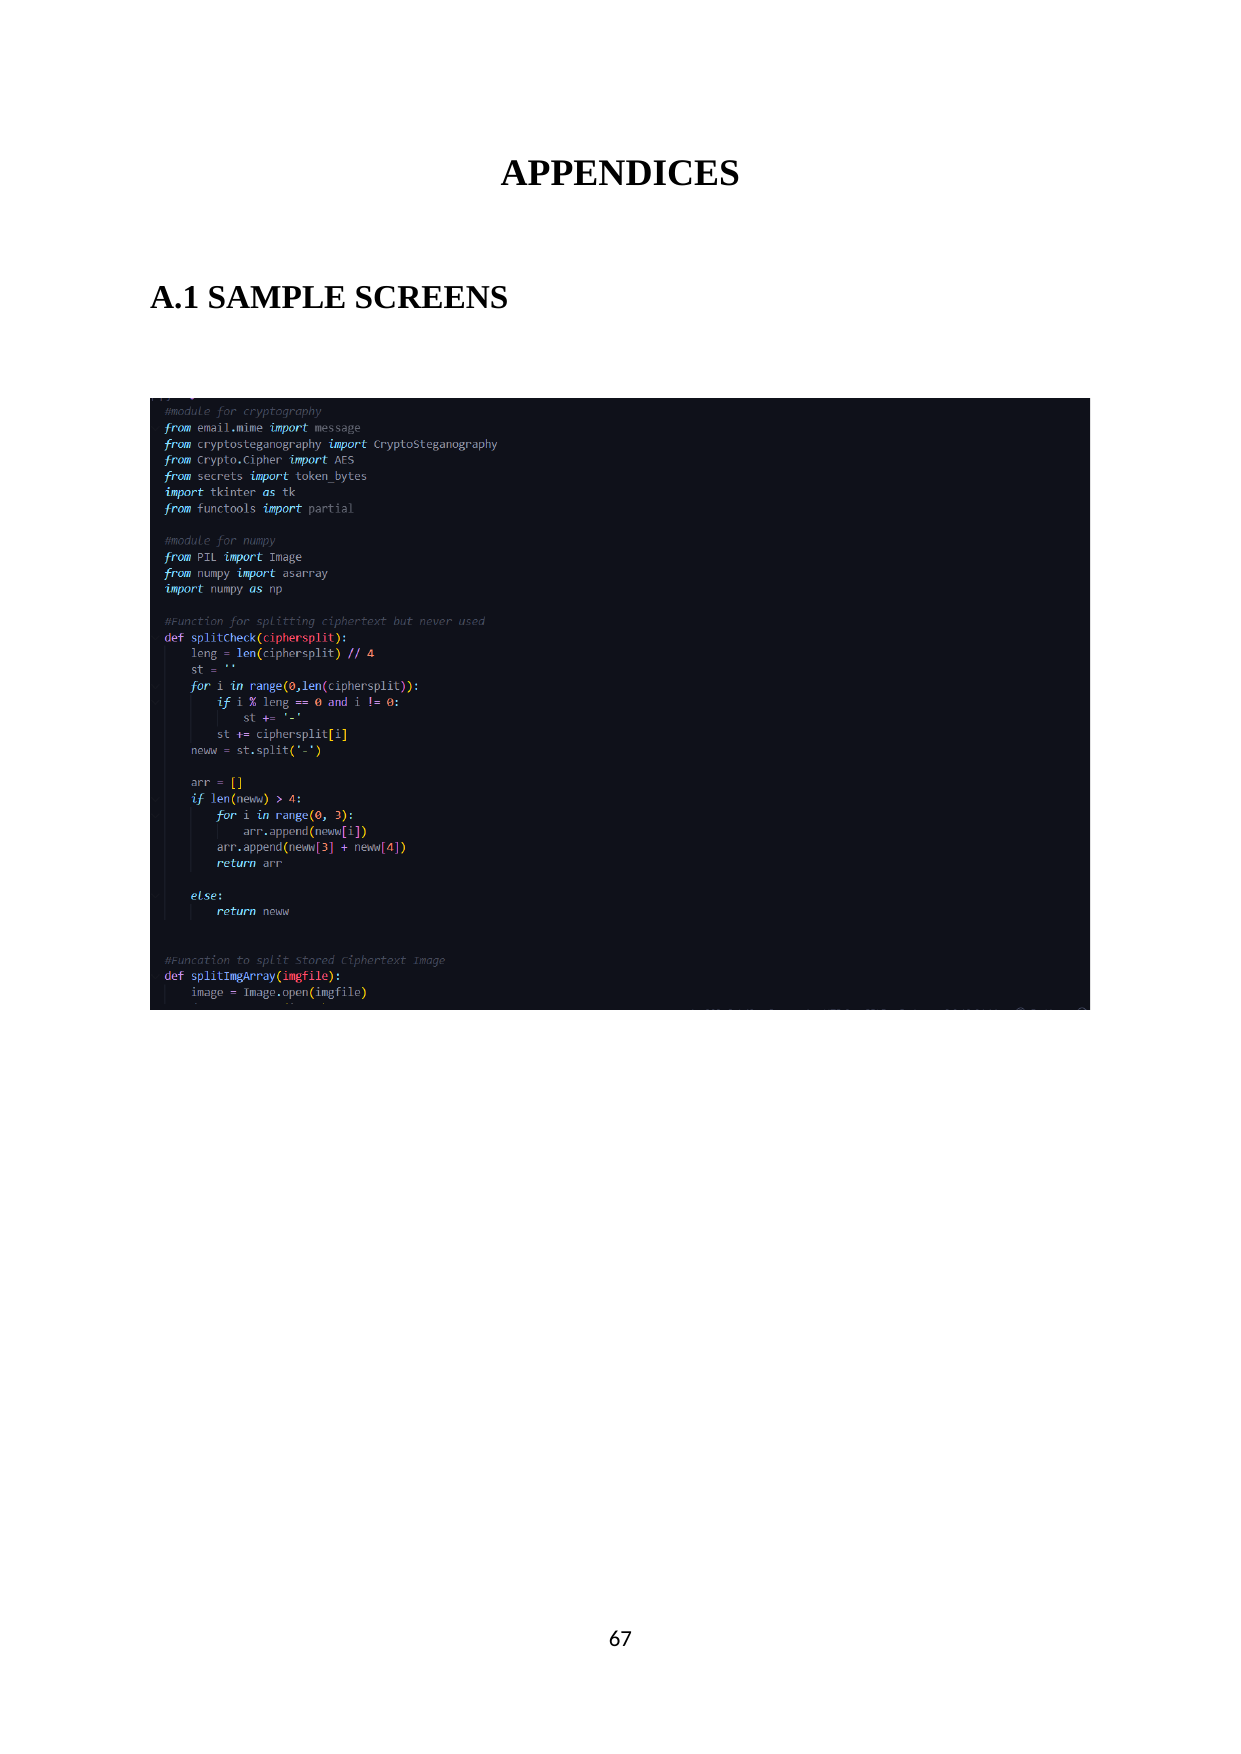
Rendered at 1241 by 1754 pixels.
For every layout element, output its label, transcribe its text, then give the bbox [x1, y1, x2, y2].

text A.1 SAMPLE SCREENS [150, 277, 1090, 315]
text APPENDICES [150, 150, 1090, 193]
picture [150, 398, 1091, 1010]
